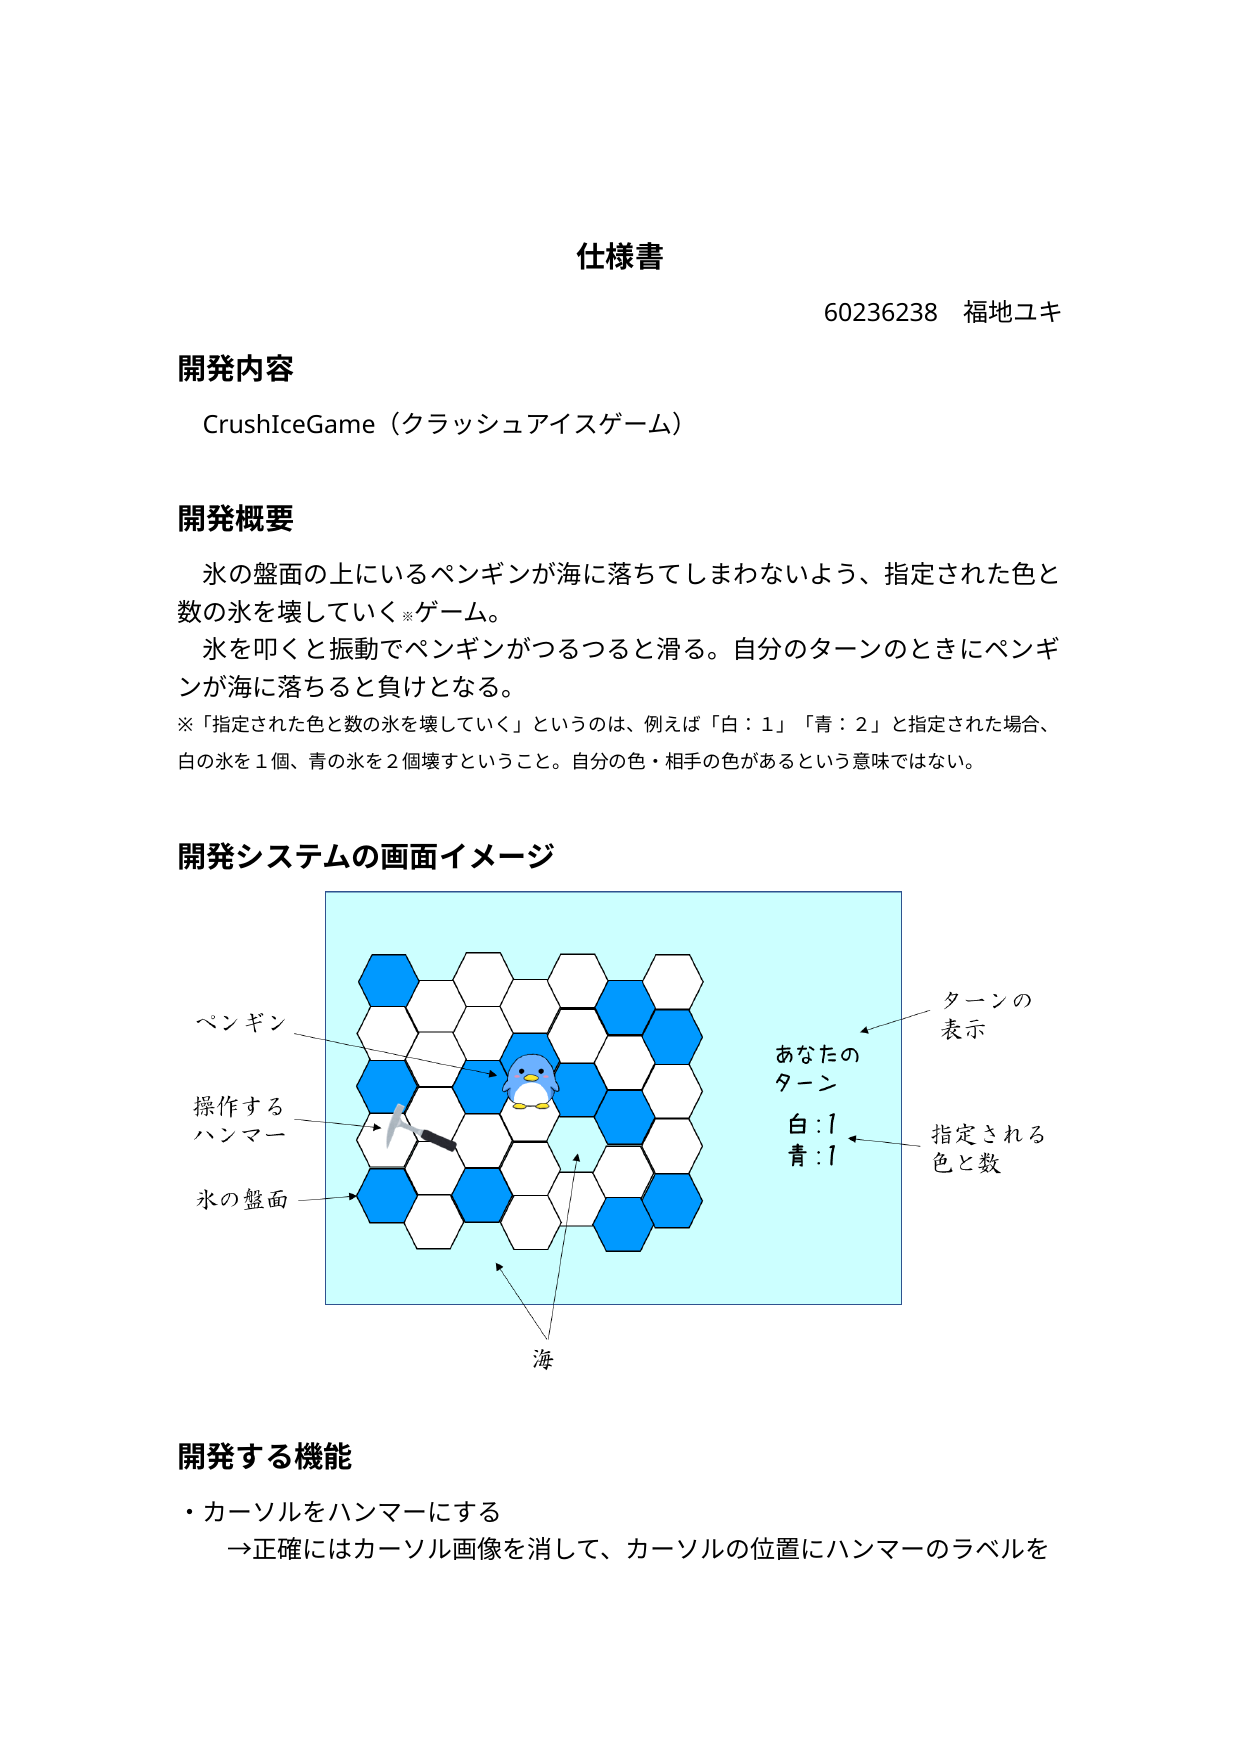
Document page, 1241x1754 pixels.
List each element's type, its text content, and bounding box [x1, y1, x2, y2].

text 仕様書 [177, 217, 1063, 292]
picture [177, 891, 1063, 1386]
text 60236238 福地ユキ [177, 292, 1063, 329]
text 氷を叩くと振動でペンギンがつるつると滑る。自分のターンのときにペンギンが海に落ちると負けとなる。 [177, 629, 1063, 704]
text CrushIceGame（クラッシュアイスゲーム） [177, 404, 1063, 442]
text 開発概要 [177, 479, 1063, 554]
text →正確にはカーソル画像を消して、カーソルの位置にハンマーのラベルを [177, 1529, 1063, 1567]
text 開発する機能 [177, 1417, 1063, 1492]
text ・カーソルをハンマーにする [177, 1492, 1063, 1529]
text 開発システムの画面イメージ [177, 817, 1063, 891]
text ※「指定された色と数の氷を壊していく」というのは、例えば「白：１」「青：２」と指定された場合、白の氷を１個、青の氷を２個壊すということ。自分の色・相手の色があるという意味ではない。 [177, 704, 1063, 779]
text 開発内容 [177, 329, 1063, 404]
text 氷の盤面の上にいるペンギンが海に落ちてしまわないよう、指定された色と数の氷を壊していく※ゲーム。 [177, 554, 1063, 629]
